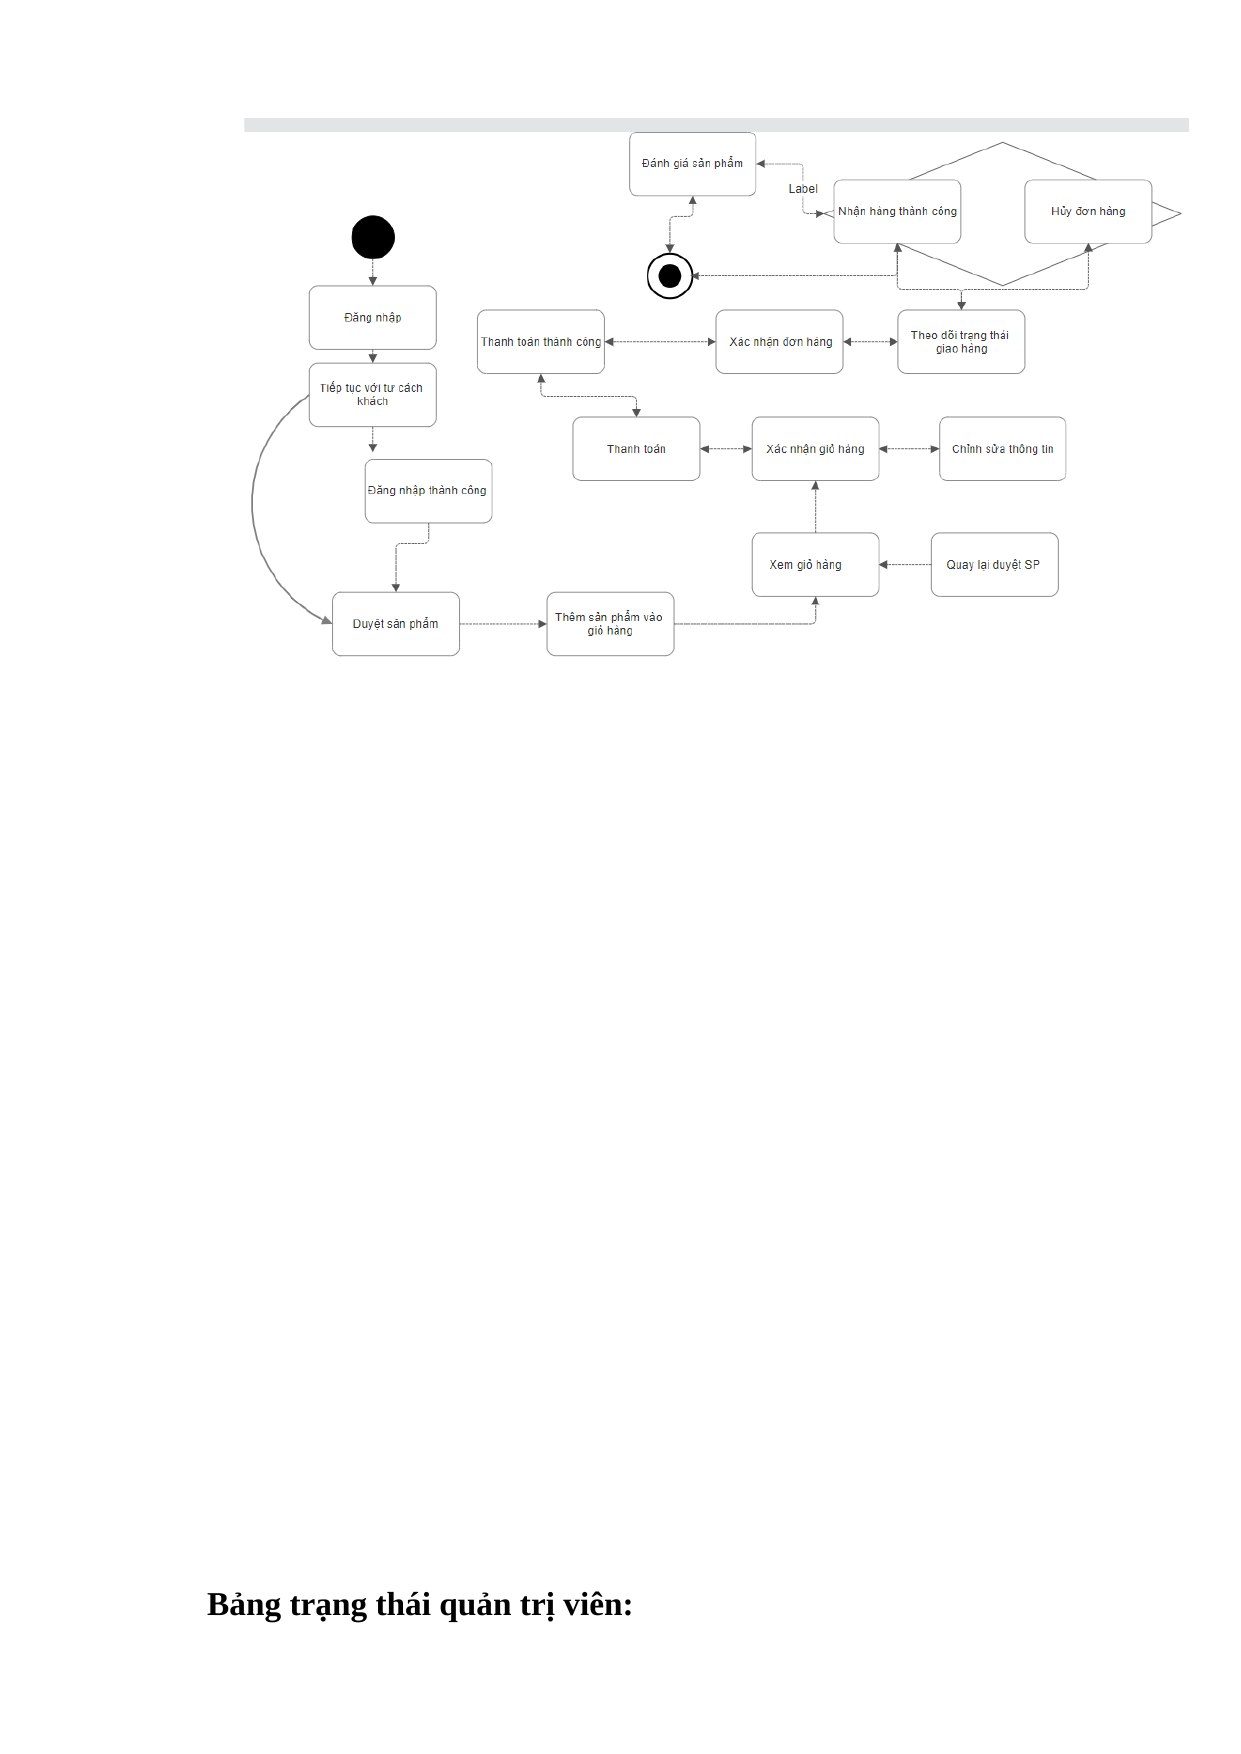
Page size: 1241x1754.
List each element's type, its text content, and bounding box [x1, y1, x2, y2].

text Bảng trạng thái quản trị viên: [207, 1584, 1152, 1622]
picture [244, 118, 1190, 666]
